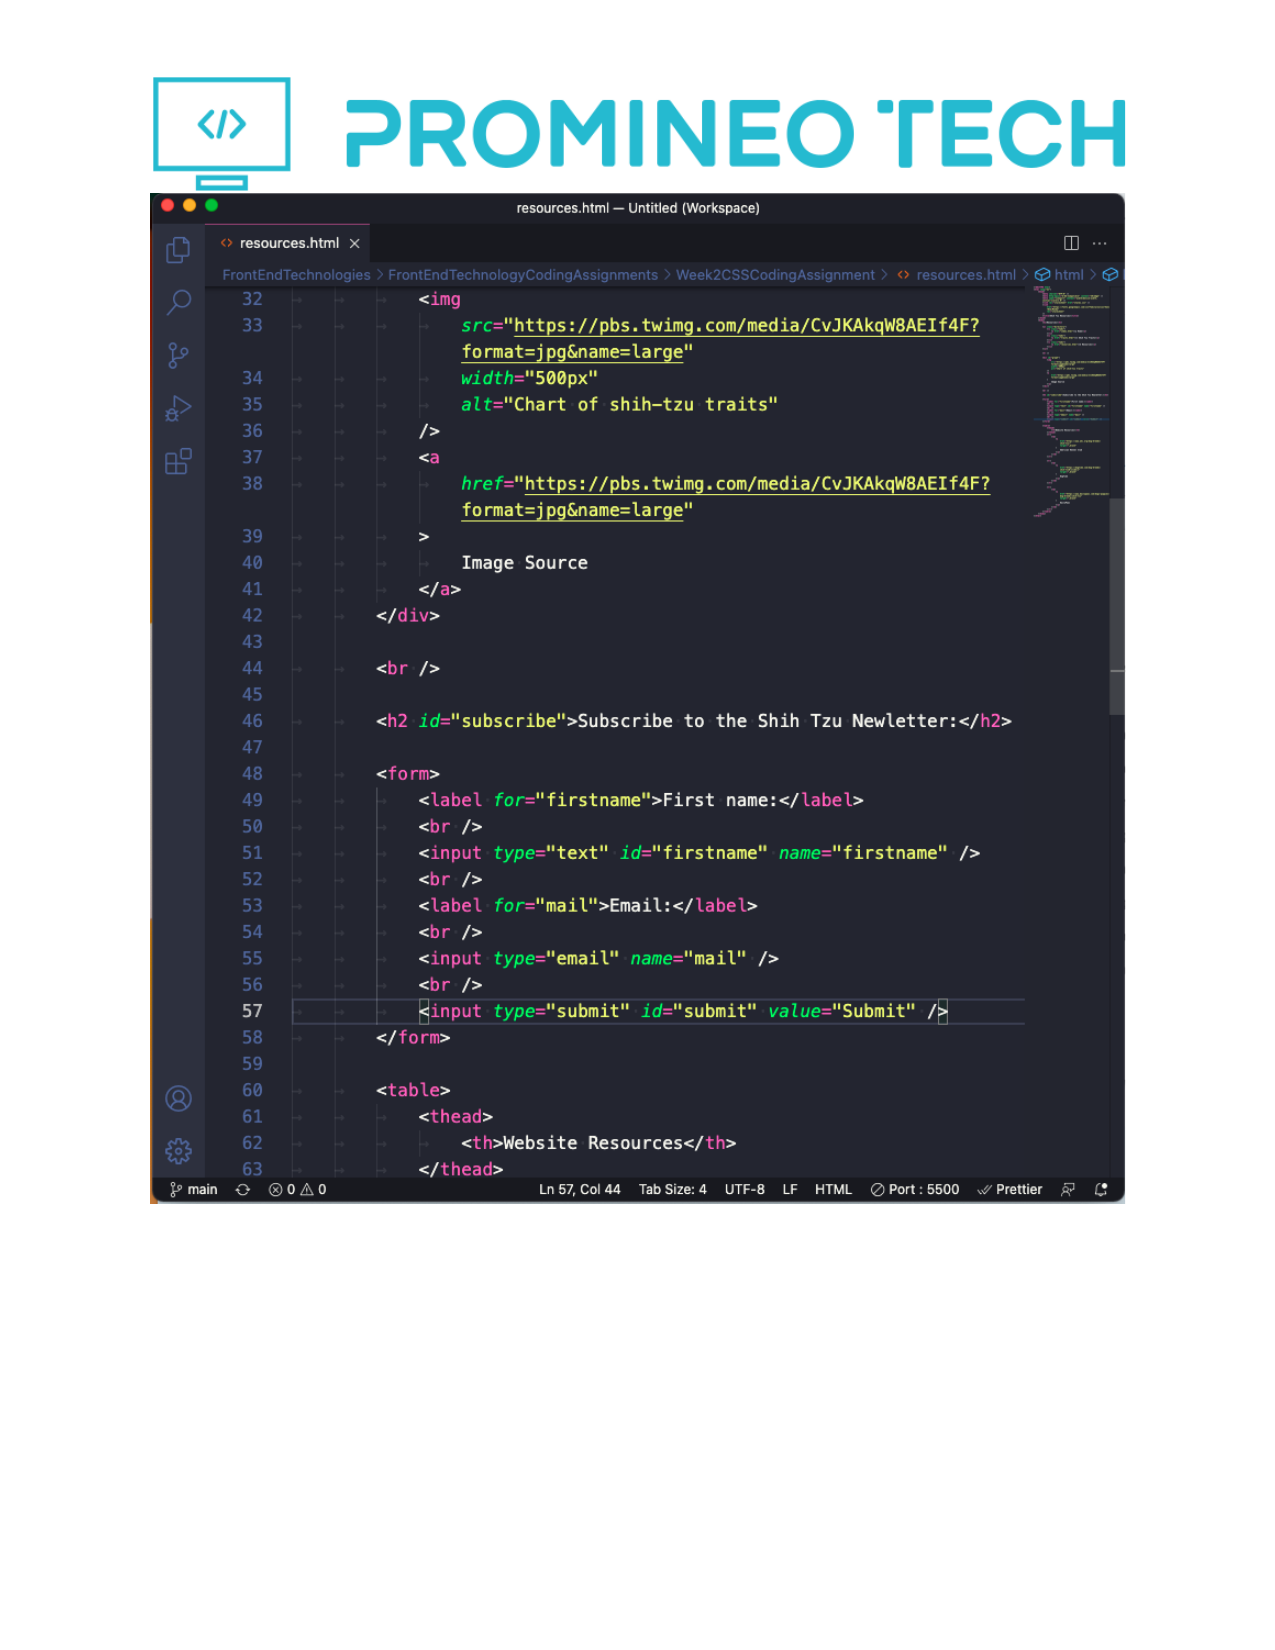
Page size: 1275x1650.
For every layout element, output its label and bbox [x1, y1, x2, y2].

picture [150, 75, 1125, 1204]
